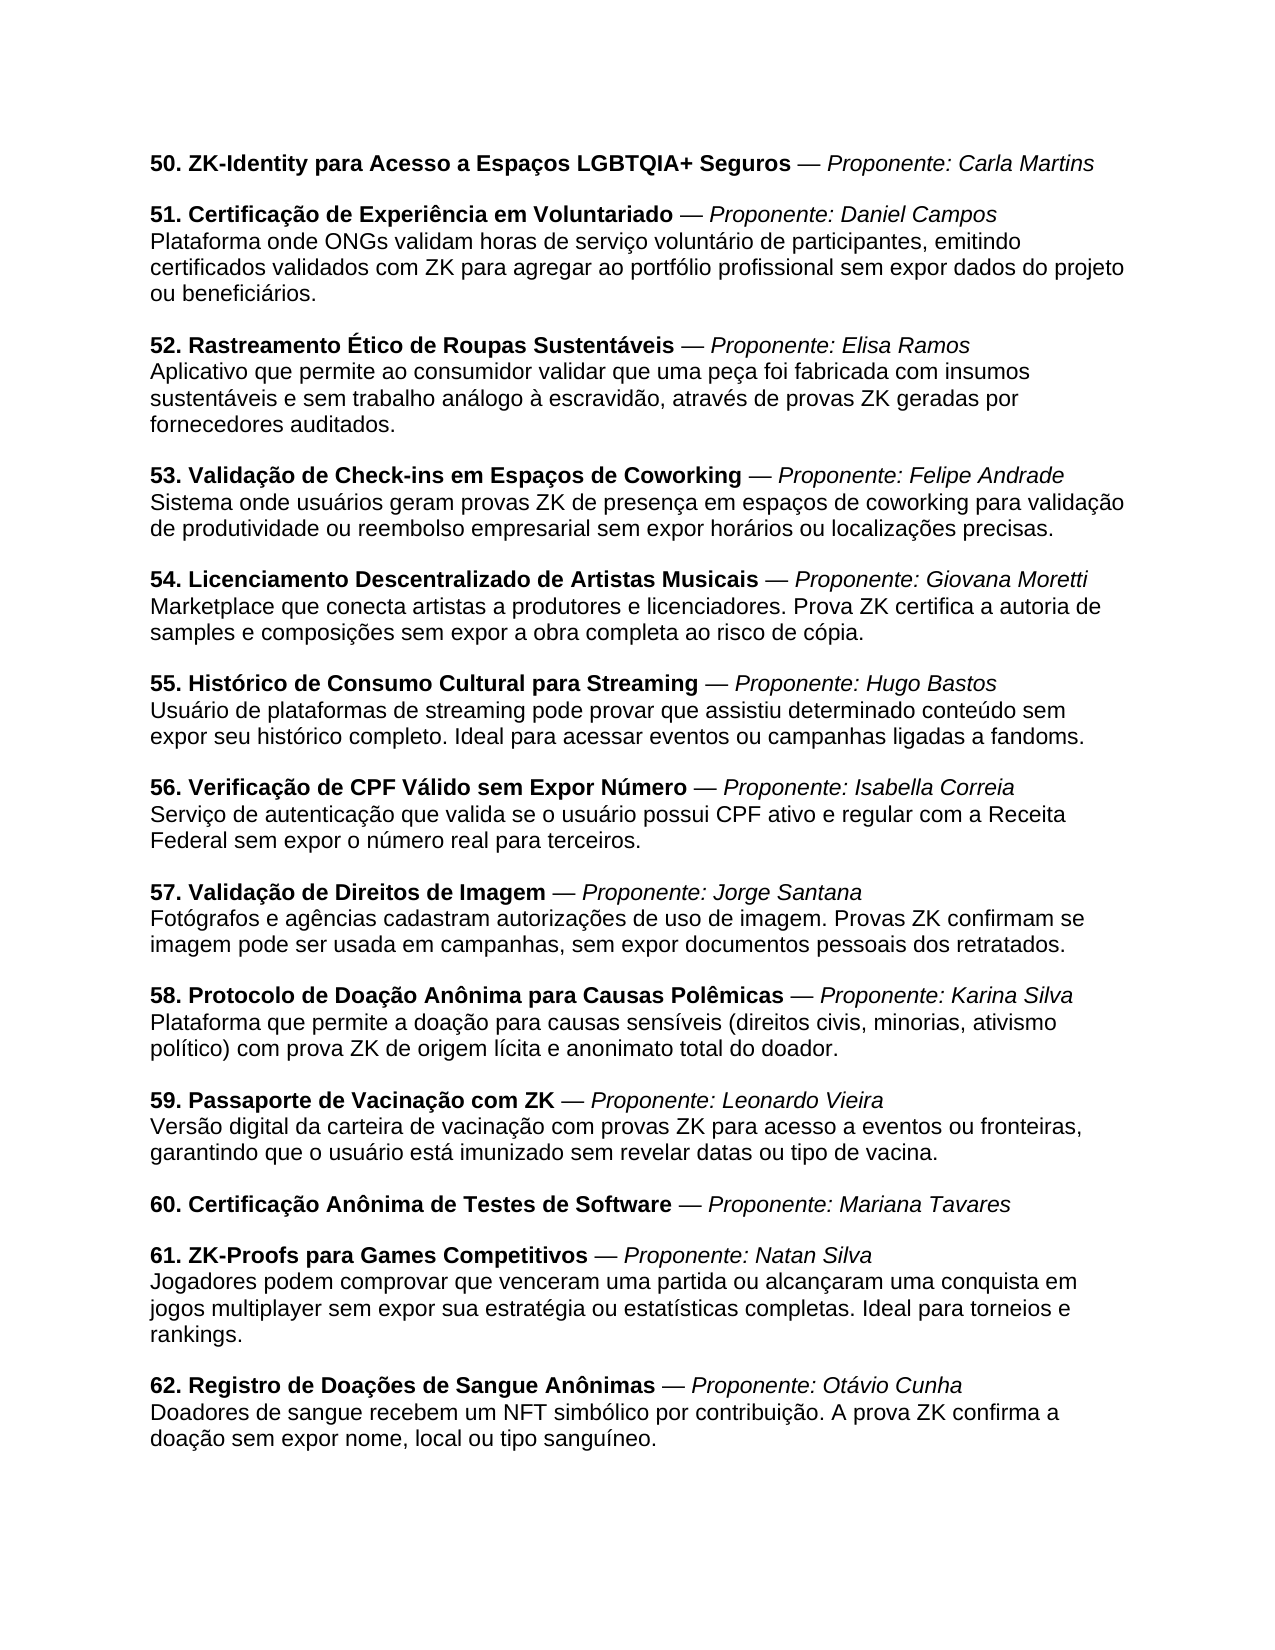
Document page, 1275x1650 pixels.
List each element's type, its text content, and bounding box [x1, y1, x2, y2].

text 51. Certificação de Experiência em Voluntariado — Proponente: Daniel Campos Plataforma onde ONGs validam horas de serviço voluntário de participantes, emitindo certificados validados com ZK para agregar ao portfólio profissional sem expor dados do projeto ou beneficiários. [150, 201, 1125, 307]
text 56. Verificação de CPF Válido sem Expor Número — Proponente: Isabella Correia Serviço de autenticação que valida se o usuário possui CPF ativo e regular com a Receita Federal sem expor o número real para terceiros. [150, 774, 1125, 853]
text 61. ZK‑Proofs para Games Competitivos — Proponente: Natan Silva Jogadores podem comprovar que venceram uma partida ou alcançaram uma conquista em jogos multiplayer sem expor sua estratégia ou estatísticas completas. Ideal para torneios e rankings. [150, 1242, 1125, 1347]
text 55. Histórico de Consumo Cultural para Streaming — Proponente: Hugo Bastos Usuário de plataformas de streaming pode provar que assistiu determinado conteúdo sem expor seu histórico completo. Ideal para acessar eventos ou campanhas ligadas a fandoms. [150, 670, 1125, 749]
text 60. Certificação Anônima de Testes de Software — Proponente: Mariana Tavares [150, 1191, 1125, 1217]
text 54. Licenciamento Descentralizado de Artistas Musicais — Proponente: Giovana Moretti Marketplace que conecta artistas a produtores e licenciadores. Prova ZK certifica a autoria de samples e composições sem expor a obra completa ao risco de cópia. [150, 566, 1125, 645]
text 50. ZK‑Identity para Acesso a Espaços LGBTQIA+ Seguros — Proponente: Carla Martins [150, 150, 1125, 176]
text 52. Rastreamento Ético de Roupas Sustentáveis — Proponente: Elisa Ramos Aplicativo que permite ao consumidor validar que uma peça foi fabricada com insumos sustentáveis e sem trabalho análogo à escravidão, através de provas ZK geradas por fornecedores auditados. [150, 332, 1125, 437]
text 62. Registro de Doações de Sangue Anônimas — Proponente: Otávio Cunha Doadores de sangue recebem um NFT simbólico por contribuição. A prova ZK confirma a doação sem expor nome, local ou tipo sanguíneo. [150, 1372, 1125, 1451]
text 57. Validação de Direitos de Imagem — Proponente: Jorge Santana Fotógrafos e agências cadastram autorizações de uso de imagem. Provas ZK confirmam se imagem pode ser usada em campanhas, sem expor documentos pessoais dos retratados. [150, 878, 1125, 957]
text 59. Passaporte de Vacinação com ZK — Proponente: Leonardo Vieira Versão digital da carteira de vacinação com provas ZK para acesso a eventos ou fronteiras, garantindo que o usuário está imunizado sem revelar datas ou tipo de vacina. [150, 1087, 1125, 1166]
text 53. Validação de Check-ins em Espaços de Coworking — Proponente: Felipe Andrade Sistema onde usuários geram provas ZK de presença em espaços de coworking para validação de produtividade ou reembolso empresarial sem expor horários ou localizações precisas. [150, 462, 1125, 541]
text 58. Protocolo de Doação Anônima para Causas Polêmicas — Proponente: Karina Silva Plataforma que permite a doação para causas sensíveis (direitos civis, minorias, ativismo político) com prova ZK de origem lícita e anonimato total do doador. [150, 982, 1125, 1062]
